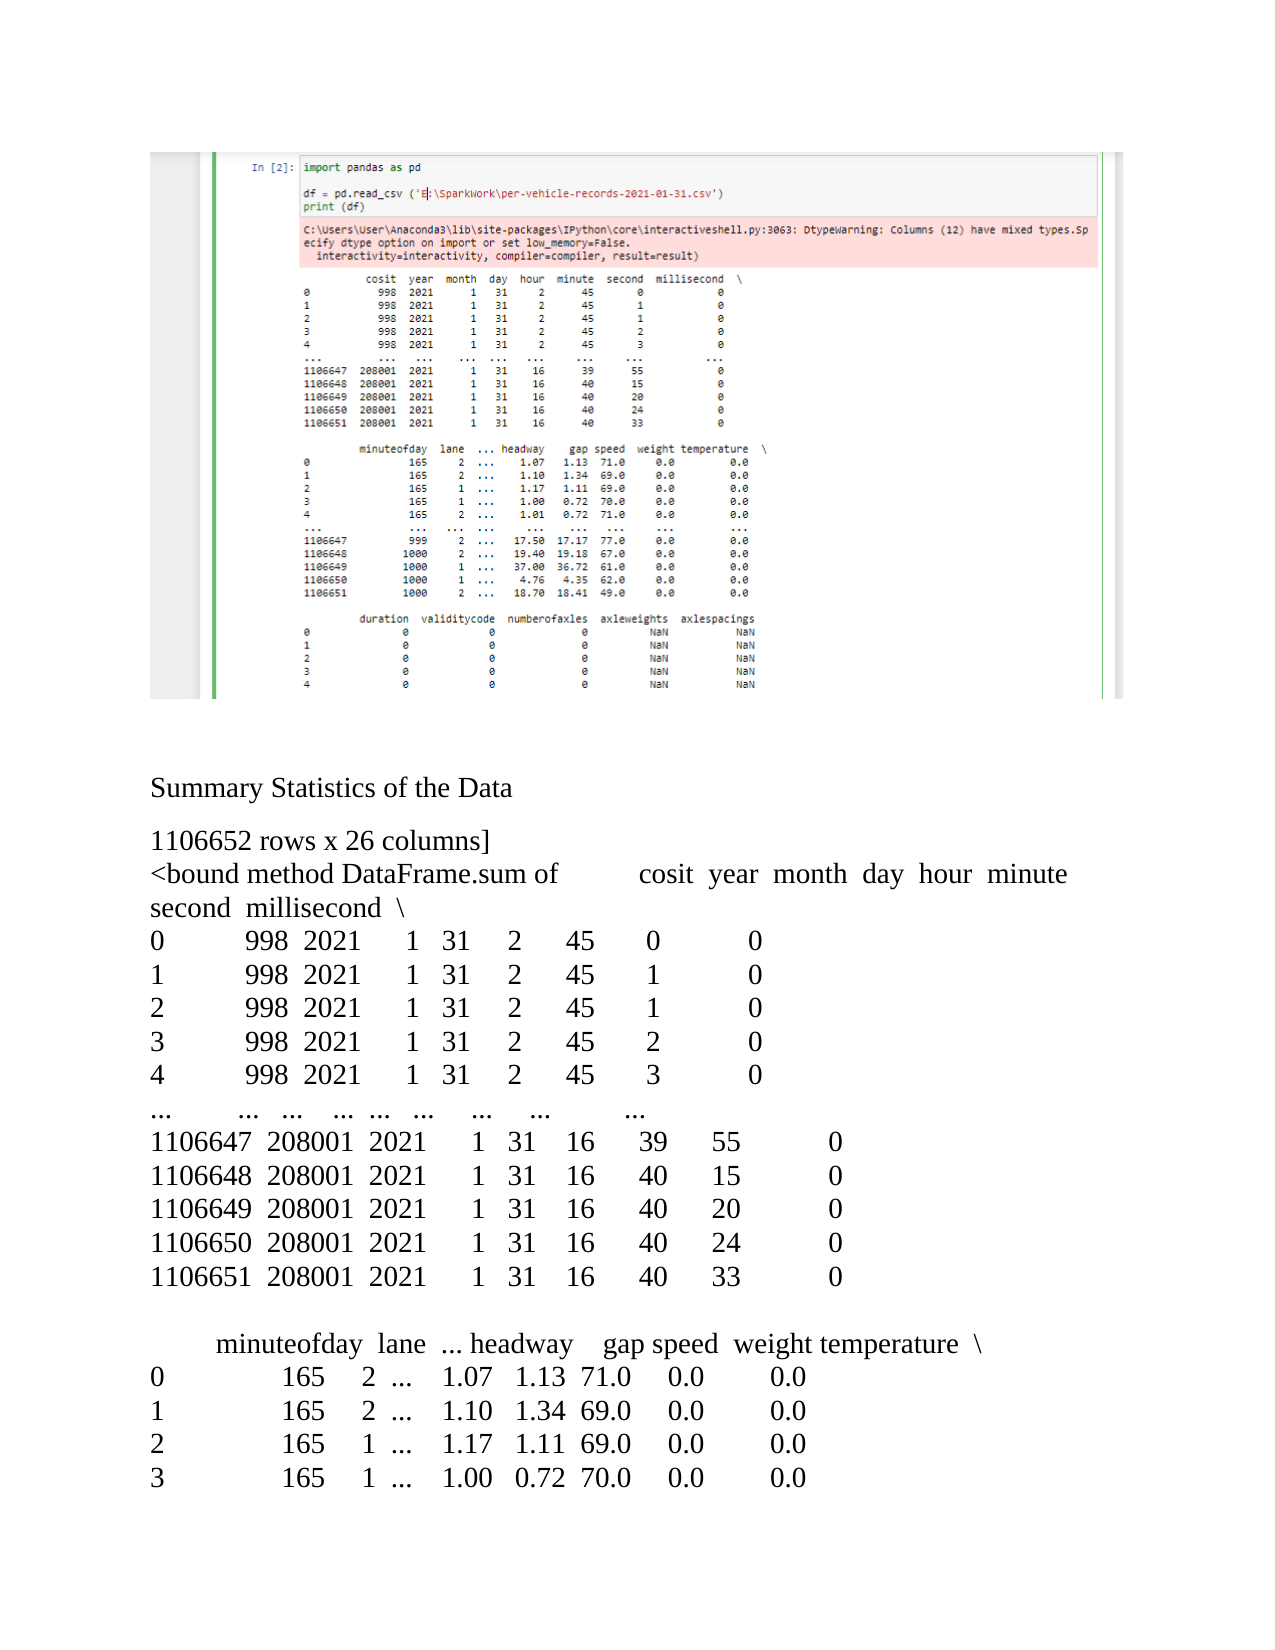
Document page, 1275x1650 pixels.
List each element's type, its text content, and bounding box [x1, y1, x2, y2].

text 3 165 1 ... 1.00 0.72 70.0 0.0 0.0 [150, 1460, 1125, 1493]
text ... ... ... ... ... ... ... ... ... [150, 1091, 1125, 1124]
text 3 998 2021 1 31 2 45 2 0 [150, 1024, 1125, 1057]
text 0 998 2021 1 31 2 45 0 0 [150, 923, 1125, 957]
text 2 998 2021 1 31 2 45 1 0 [150, 990, 1125, 1024]
text <bound method DataFrame.sum of cosit year month day hour minute second millisecond \ [150, 856, 1125, 923]
text 1 998 2021 1 31 2 45 1 0 [150, 957, 1125, 990]
text 1106647 208001 2021 1 31 16 39 55 0 [150, 1124, 1125, 1158]
text 0 165 2 ... 1.07 1.13 71.0 0.0 0.0 [150, 1359, 1125, 1393]
text 1106651 208001 2021 1 31 16 40 33 0 [150, 1259, 1125, 1292]
text 2 165 1 ... 1.17 1.11 69.0 0.0 0.0 [150, 1426, 1125, 1460]
text Summary Statistics of the Data [150, 770, 882, 803]
text 1 165 2 ... 1.10 1.34 69.0 0.0 0.0 [150, 1393, 1125, 1426]
text 1106649 208001 2021 1 31 16 40 20 0 [150, 1192, 1125, 1225]
text 1106652 rows x 26 columns] [150, 823, 1125, 856]
text 4 998 2021 1 31 2 45 3 0 [150, 1057, 1125, 1091]
text 1106650 208001 2021 1 31 16 40 24 0 [150, 1225, 1125, 1259]
picture [150, 150, 1124, 699]
text 1106648 208001 2021 1 31 16 40 15 0 [150, 1158, 1125, 1192]
text minuteofday lane ... headway gap speed weight temperature \ [150, 1326, 1125, 1359]
